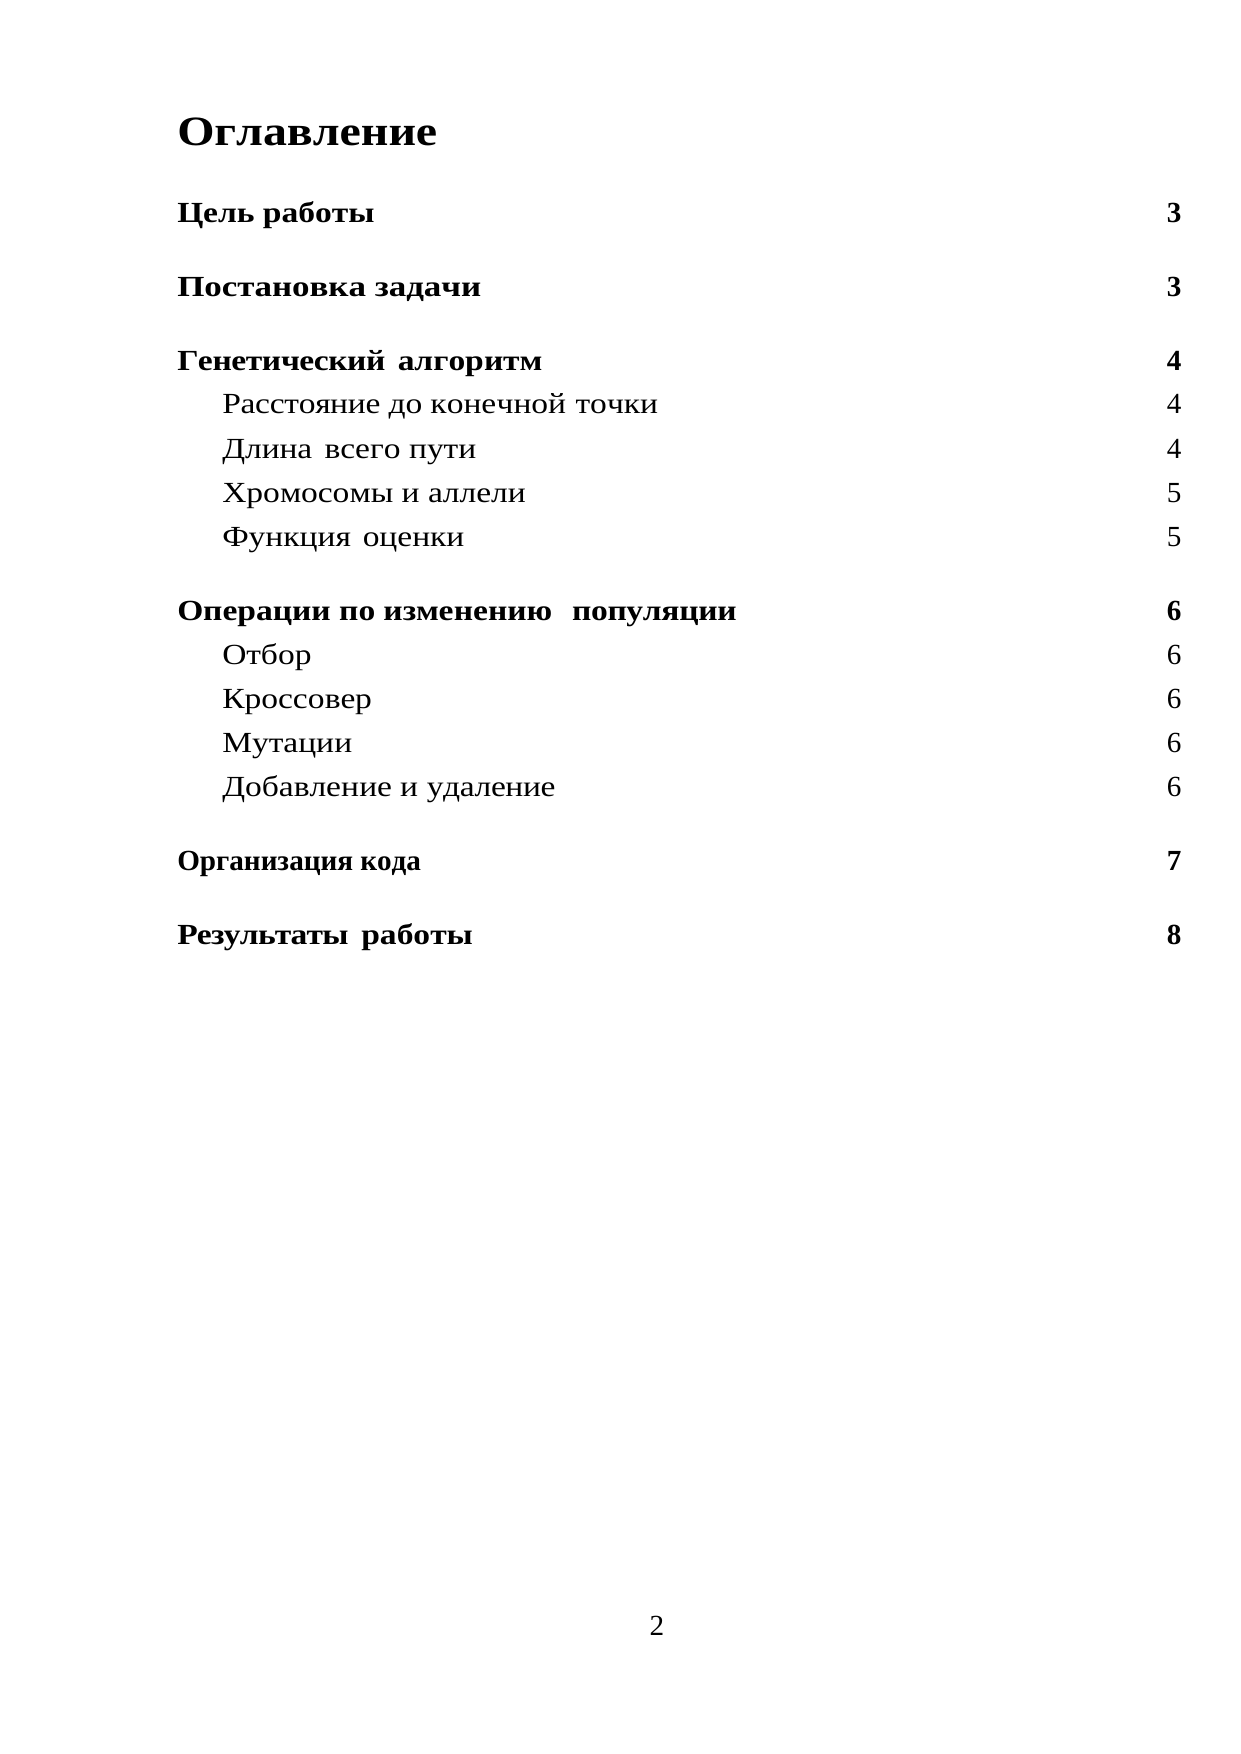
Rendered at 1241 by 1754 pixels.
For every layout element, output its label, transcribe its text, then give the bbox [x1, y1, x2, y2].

text Оглавление [177, 106, 1182, 154]
